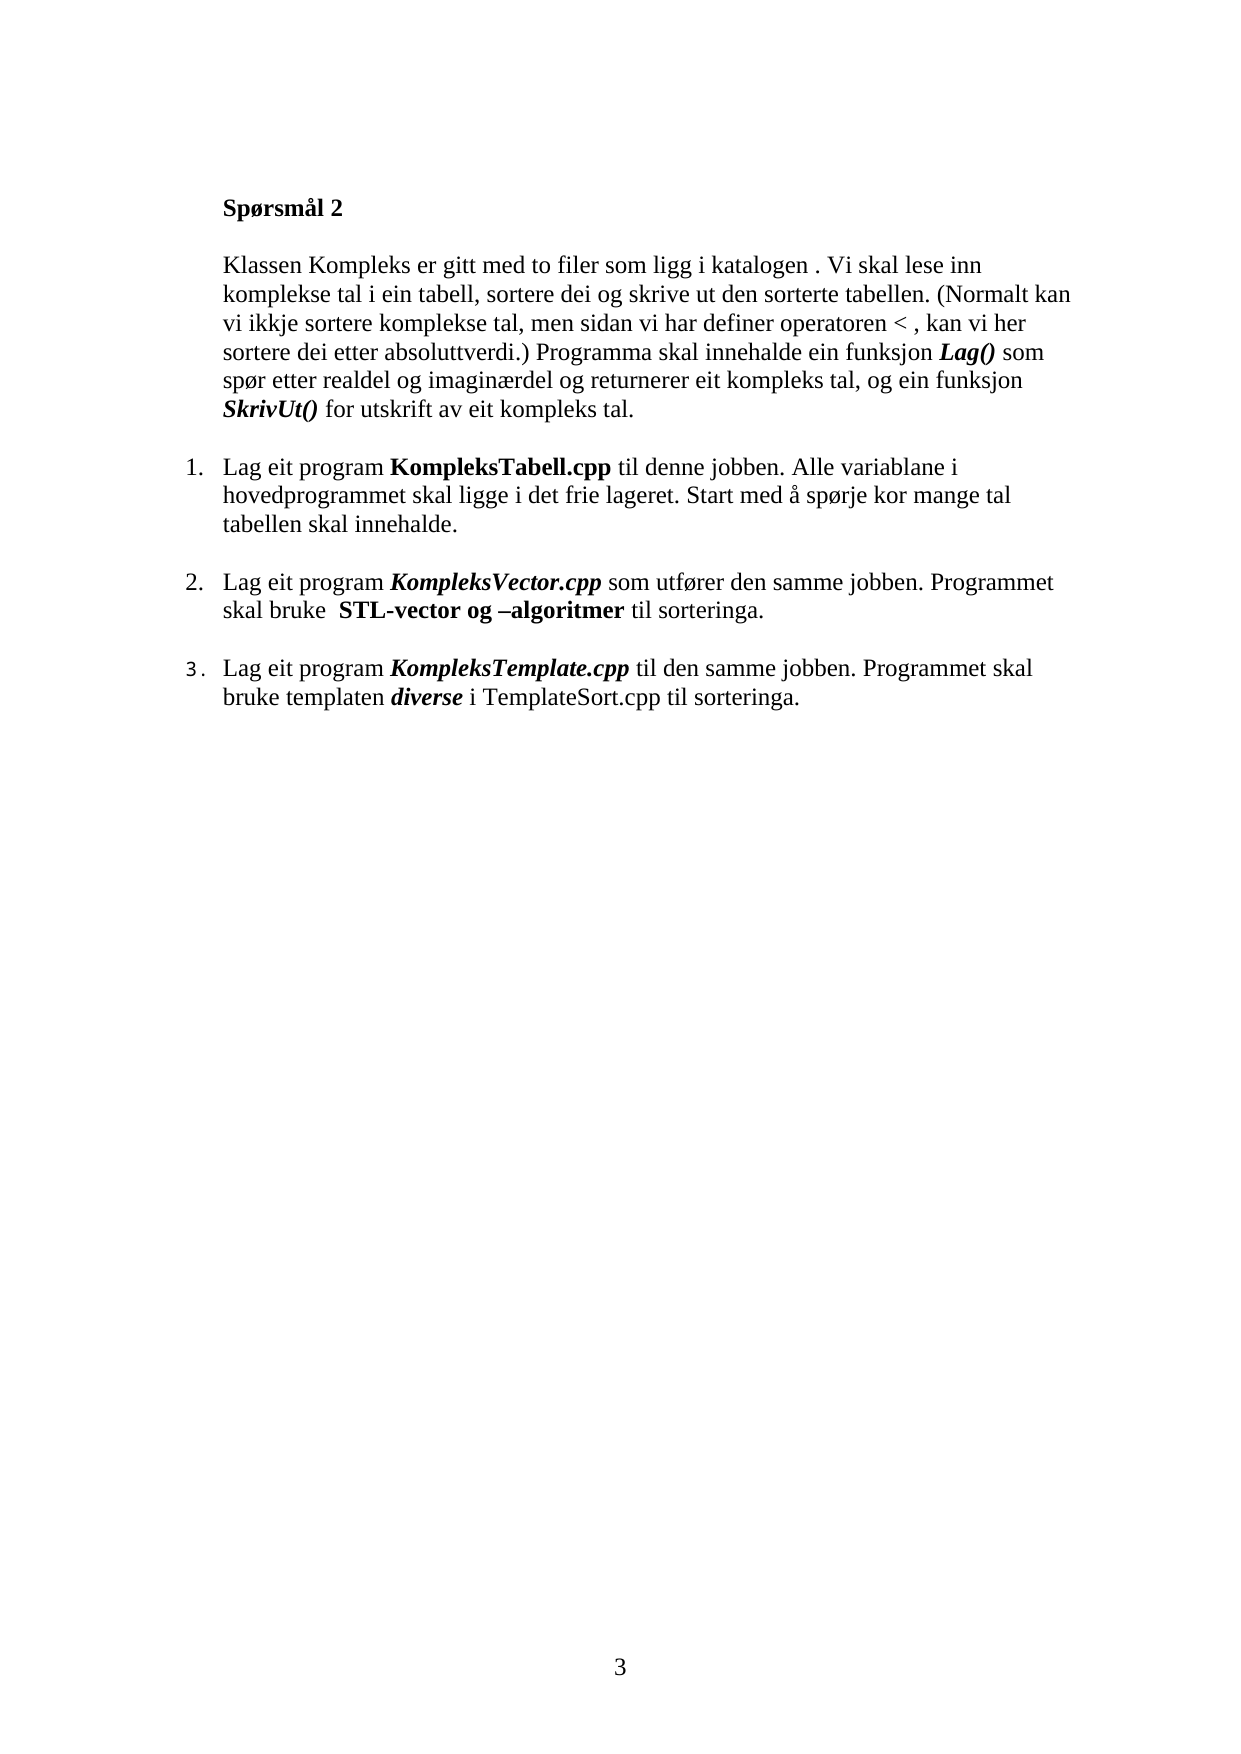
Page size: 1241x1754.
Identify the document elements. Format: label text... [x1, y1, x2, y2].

list Klassen Kompleks er gitt med to filer som ligg i katalogen . Vi skal lese inn komplekse tal i ein tabell, sortere dei og skrive ut den sorterte tabellen. (Normalt kan vi ikkje sortere komplekse tal, men sidan vi har definer operatoren < , kan vi her sortere dei etter absoluttverdi.) Programma skal innehalde ein funksjon Lag() som spør etter realdel og imaginærdel og returnerer eit kompleks tal, og ein funksjon SkrivUt() for utskrift av eit kompleks tal. [223, 251, 1093, 423]
list Lag eit program KompleksVector.cpp som utfører den samme jobben. Programmet skal bruke STL-vector og –algoritmer til sorteringa. [185, 567, 1093, 624]
list Lag eit program KompleksTabell.cpp til denne jobben. Alle variablane i hovedprogrammet skal ligge i det frie lageret. Start med å spørje kor mange tal tabellen skal innehalde. [185, 452, 1093, 538]
list Spørsmål 2 [223, 193, 1093, 222]
list Lag eit program KompleksTemplate.cpp til den samme jobben. Programmet skal bruke templaten diverse i TemplateSort.cpp til sorteringa. [185, 653, 1093, 711]
